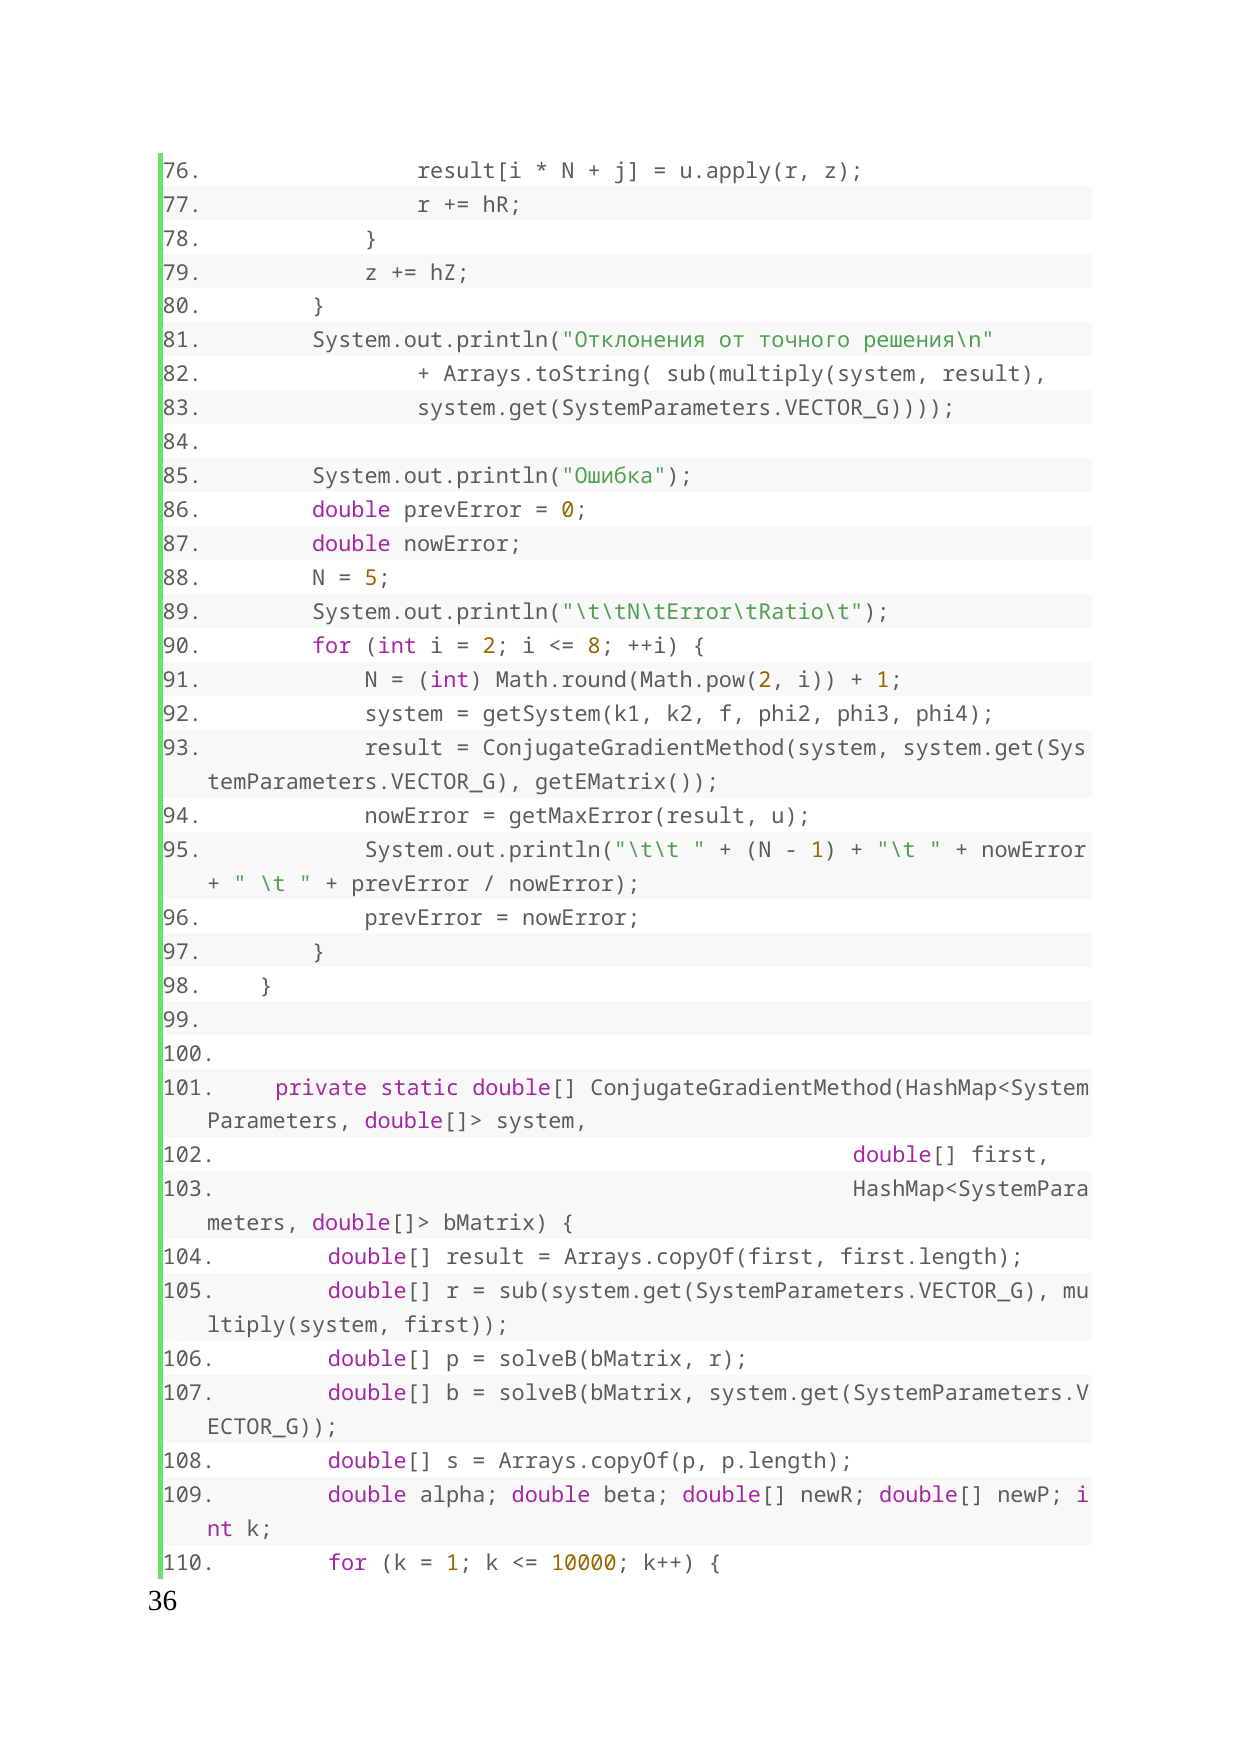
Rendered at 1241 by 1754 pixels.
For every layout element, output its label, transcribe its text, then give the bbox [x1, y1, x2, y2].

list N = 5; [163, 560, 1092, 594]
list double[] result = Arrays.copyOf(first, first.length); [163, 1239, 1092, 1273]
list double prevError = 0; [163, 492, 1092, 526]
list } [163, 220, 1092, 254]
list prevError = nowError; [163, 899, 1092, 933]
list double[] r = sub(system.get(SystemParameters.VECTOR_G), multiply(system, first)); [163, 1273, 1092, 1341]
list double[] b = solveB(bMatrix, system.get(SystemParameters.VECTOR_G)); [163, 1375, 1092, 1443]
list private static double[] ConjugateGradientMethod(HashMap<SystemParameters, double[]> system, [163, 1069, 1092, 1137]
list System.out.println("Отклонения от точного решения\n" [163, 322, 1092, 356]
list N = (int) Math.round(Math.pow(2, i)) + 1; [163, 662, 1092, 696]
list System.out.println("\t\tN\tError\tRatio\t"); [163, 594, 1092, 628]
list result[i * N + j] = u.apply(r, z); [158, 152, 1092, 186]
list + Arrays.toString( sub(multiply(system, result), [163, 356, 1092, 390]
list for (int i = 2; i <= 8; ++i) { [163, 628, 1092, 662]
list double[] p = solveB(bMatrix, r); [163, 1341, 1092, 1375]
list double[] first, [163, 1137, 1092, 1171]
list result = ConjugateGradientMethod(system, system.get(SystemParameters.VECTOR_G), getEMatrix()); [163, 730, 1092, 798]
list r += hR; [163, 186, 1092, 220]
list for (k = 1; k <= 10000; k++) { [163, 1545, 1092, 1579]
list z += hZ; [163, 254, 1092, 288]
list nowError = getMaxError(result, u); [163, 798, 1092, 832]
list system.get(SystemParameters.VECTOR_G)))); [163, 390, 1092, 424]
list double nowError; [163, 526, 1092, 560]
list System.out.println("\t\t " + (N - 1) + "\t " + nowError + " \t " + prevError / nowError); [163, 832, 1092, 899]
list } [163, 933, 1092, 967]
list HashMap<SystemParameters, double[]> bMatrix) { [163, 1171, 1092, 1239]
list } [163, 288, 1092, 322]
list } [163, 967, 1092, 1001]
list system = getSystem(k1, k2, f, phi2, phi3, phi4); [163, 696, 1092, 730]
list System.out.println("Ошибка"); [163, 458, 1092, 492]
list double[] s = Arrays.copyOf(p, p.length); [163, 1443, 1092, 1477]
list double alpha; double beta; double[] newR; double[] newP; int k; [163, 1477, 1092, 1545]
